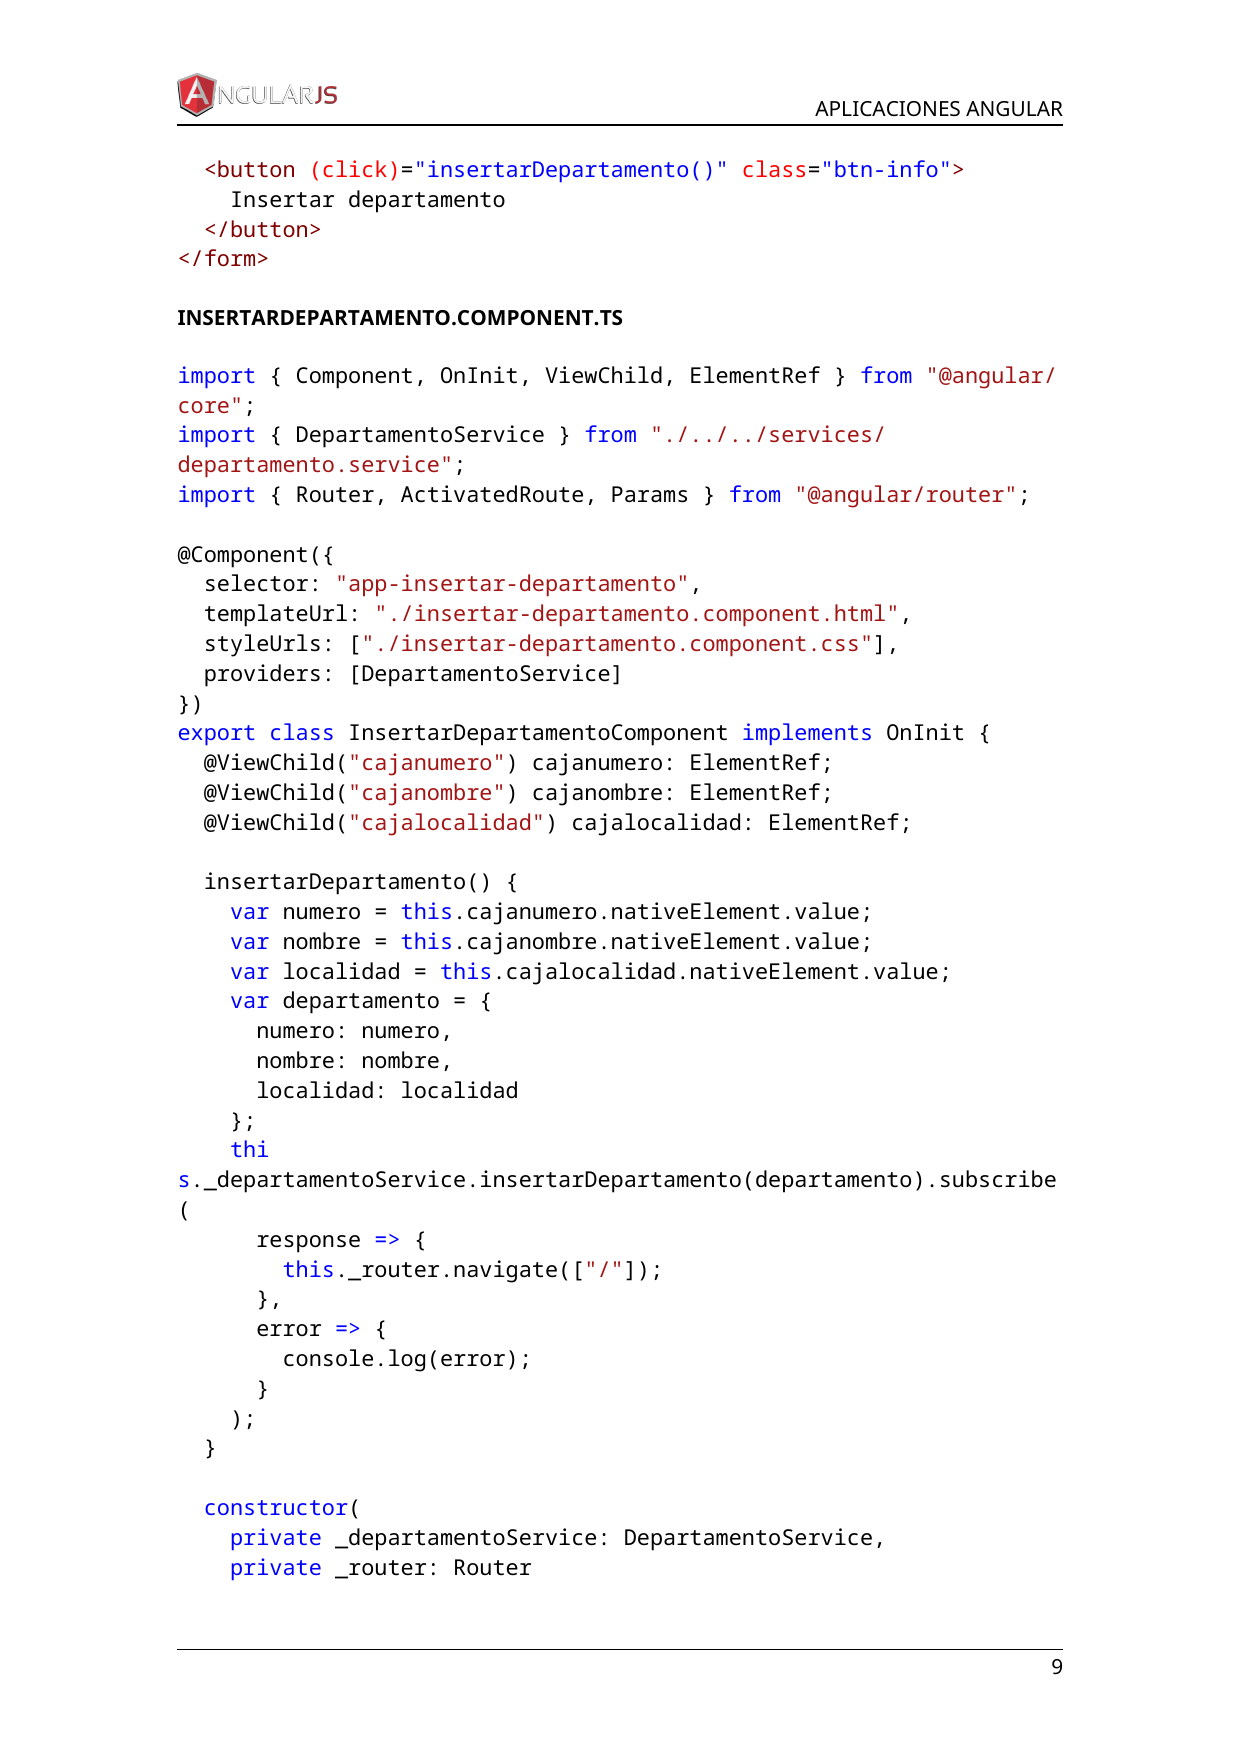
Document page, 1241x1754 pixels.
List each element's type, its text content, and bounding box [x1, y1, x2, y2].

text console.log(error); [177, 1343, 1063, 1373]
text } [177, 1373, 1063, 1402]
text @Component({ [177, 538, 1063, 568]
text Insertar departamento [177, 184, 1063, 213]
text @ViewChild("cajanombre") cajanombre: ElementRef; [177, 777, 1063, 807]
text @ViewChild("cajalocalidad") cajalocalidad: ElementRef; [177, 807, 1063, 836]
text private _router: Router [177, 1551, 1063, 1581]
text export class InsertarDepartamentoComponent implements OnInit { [177, 717, 1063, 747]
text } [177, 1432, 1063, 1462]
text styleUrls: ["./insertar-departamento.component.css"], [177, 628, 1063, 658]
text </button> [177, 213, 1063, 243]
text nombre: nombre, [177, 1045, 1063, 1075]
text localidad: localidad [177, 1075, 1063, 1104]
text response => { [177, 1224, 1063, 1253]
text insertarDepartamento() { [177, 866, 1063, 896]
text this._departamentoService.insertarDepartamento(departamento).subscribe( [177, 1134, 1063, 1224]
text import { Router, ActivatedRoute, Params } from "@angular/router"; [177, 479, 1063, 509]
text var localidad = this.cajalocalidad.nativeElement.value; [177, 956, 1063, 985]
text }; [177, 1104, 1063, 1134]
text </form> [177, 243, 1063, 273]
text templateUrl: "./insertar-departamento.component.html", [177, 598, 1063, 628]
text providers: [DepartamentoService] [177, 658, 1063, 687]
picture [177, 73, 337, 117]
text error => { [177, 1313, 1063, 1343]
text }) [177, 687, 1063, 717]
text numero: numero, [177, 1015, 1063, 1045]
text import { Component, OnInit, ViewChild, ElementRef } from "@angular/core"; [177, 360, 1063, 419]
text ); [177, 1402, 1063, 1432]
text <button (click)="insertarDepartamento()" class="btn-info"> [177, 154, 1063, 184]
text import { DepartamentoService } from "./../../services/departamento.service"; [177, 419, 1063, 479]
text var numero = this.cajanumero.nativeElement.value; [177, 896, 1063, 926]
text INSERTARDEPARTAMENTO.COMPONENT.TS [177, 303, 1063, 331]
text }, [177, 1283, 1063, 1313]
text selector: "app-insertar-departamento", [177, 568, 1063, 598]
text constructor( [177, 1492, 1063, 1522]
text var departamento = { [177, 985, 1063, 1015]
text this._router.navigate(["/"]); [177, 1253, 1063, 1283]
text private _departamentoService: DepartamentoService, [177, 1522, 1063, 1551]
text @ViewChild("cajanumero") cajanumero: ElementRef; [177, 747, 1063, 777]
text var nombre = this.cajanombre.nativeElement.value; [177, 926, 1063, 956]
